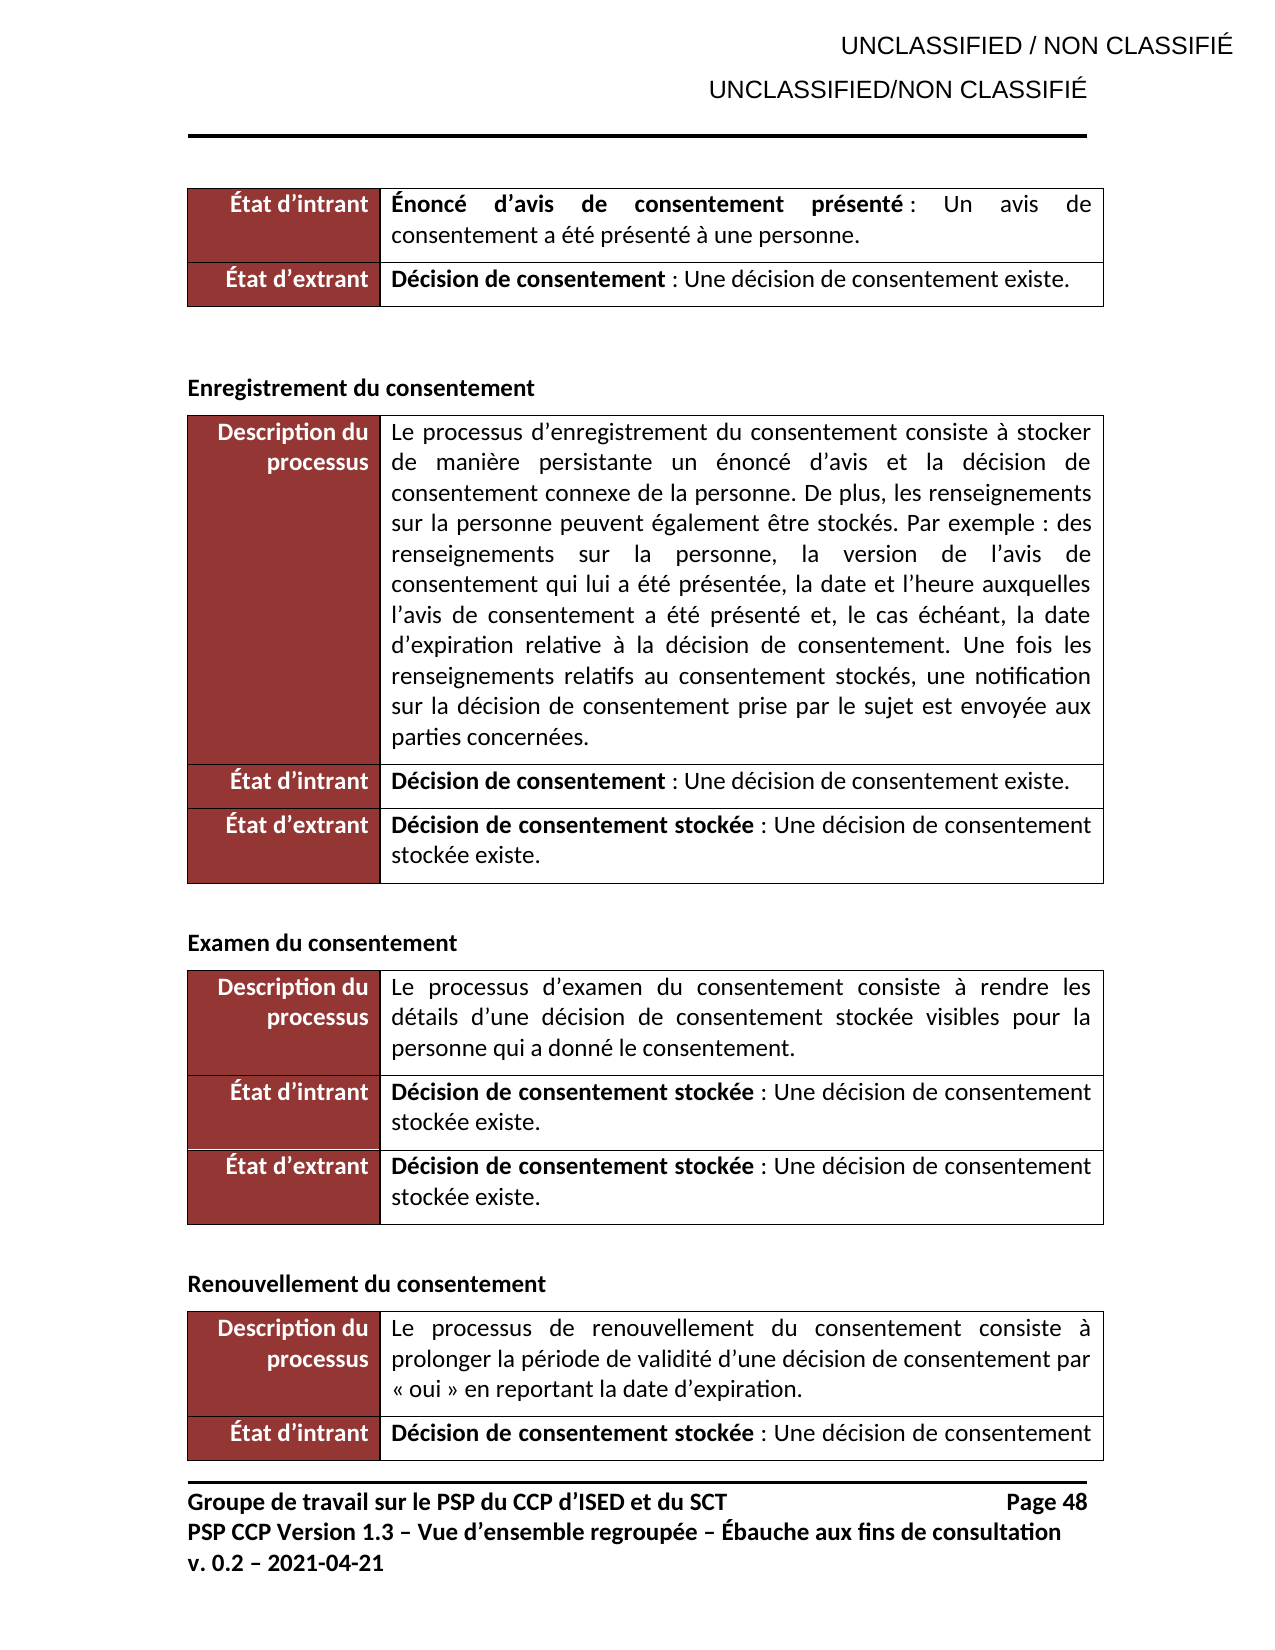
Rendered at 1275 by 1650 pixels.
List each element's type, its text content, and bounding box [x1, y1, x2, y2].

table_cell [381, 1417, 1103, 1460]
table_cell État d’intrant [188, 765, 379, 808]
table_header Description du processus [188, 1312, 379, 1416]
text Renouvellement du consentement [187, 1268, 1087, 1299]
table_cell Décision de consentement : Une décision de consentement existe. [381, 765, 1103, 808]
table_cell Décision de consentement stockée : Une décision de consentement stockée existe. [381, 809, 1103, 883]
table_header Le processus d’examen du consentement consiste à rendre les détails d’une décision de consentement stockée visibles pour la personne qui a donné le consentement. [381, 971, 1103, 1075]
table_header Le processus d’enregistrement du consentement consiste à stocker de manière persistante un énoncé d’avis et la décision de consentement connexe de la personne. De plus, les renseignements sur la personne peuvent également être stockés. Par exemple : des renseignements sur la personne, la version de l’avis de consentement qui lui a été présentée, la date et l’heure auxquelles l’avis de consentement a été présenté et, le cas échéant, la date d’expiration relative à la décision de consentement. Une fois les renseignements relatifs au consentement stockés, une notification sur la décision de consentement prise par le sujet est envoyée aux parties concernées. [381, 416, 1103, 764]
table_cell État d’intrant [188, 189, 379, 262]
table_cell Décision de consentement stockée : Une décision de consentement stockée existe. [381, 1076, 1103, 1149]
table_header Le processus de renouvellement du consentement consiste à prolonger la période de validité d’une décision de consentement par « oui » en reportant la date d’expiration. [381, 1312, 1103, 1416]
text Examen du consentement [187, 927, 1087, 957]
text Enregistrement du consentement [187, 372, 1087, 402]
table_cell État d’extrant [188, 1151, 379, 1224]
table_header Description du processus [188, 416, 379, 764]
table_cell État d’extrant [188, 263, 379, 306]
table_cell État d’intrant [188, 1417, 379, 1460]
table_cell Décision de consentement : Une décision de consentement existe. [381, 263, 1103, 306]
table_cell Décision de consentement stockée : Une décision de consentement stockée existe. [381, 1151, 1103, 1224]
table_header Description du processus [188, 971, 379, 1075]
table_cell État d’extrant [188, 809, 379, 883]
table_cell État d’intrant [188, 1076, 379, 1149]
table_cell Énoncé d’avis de consentement présenté : Un avis de consentement a été présenté à une personne. [381, 189, 1103, 262]
